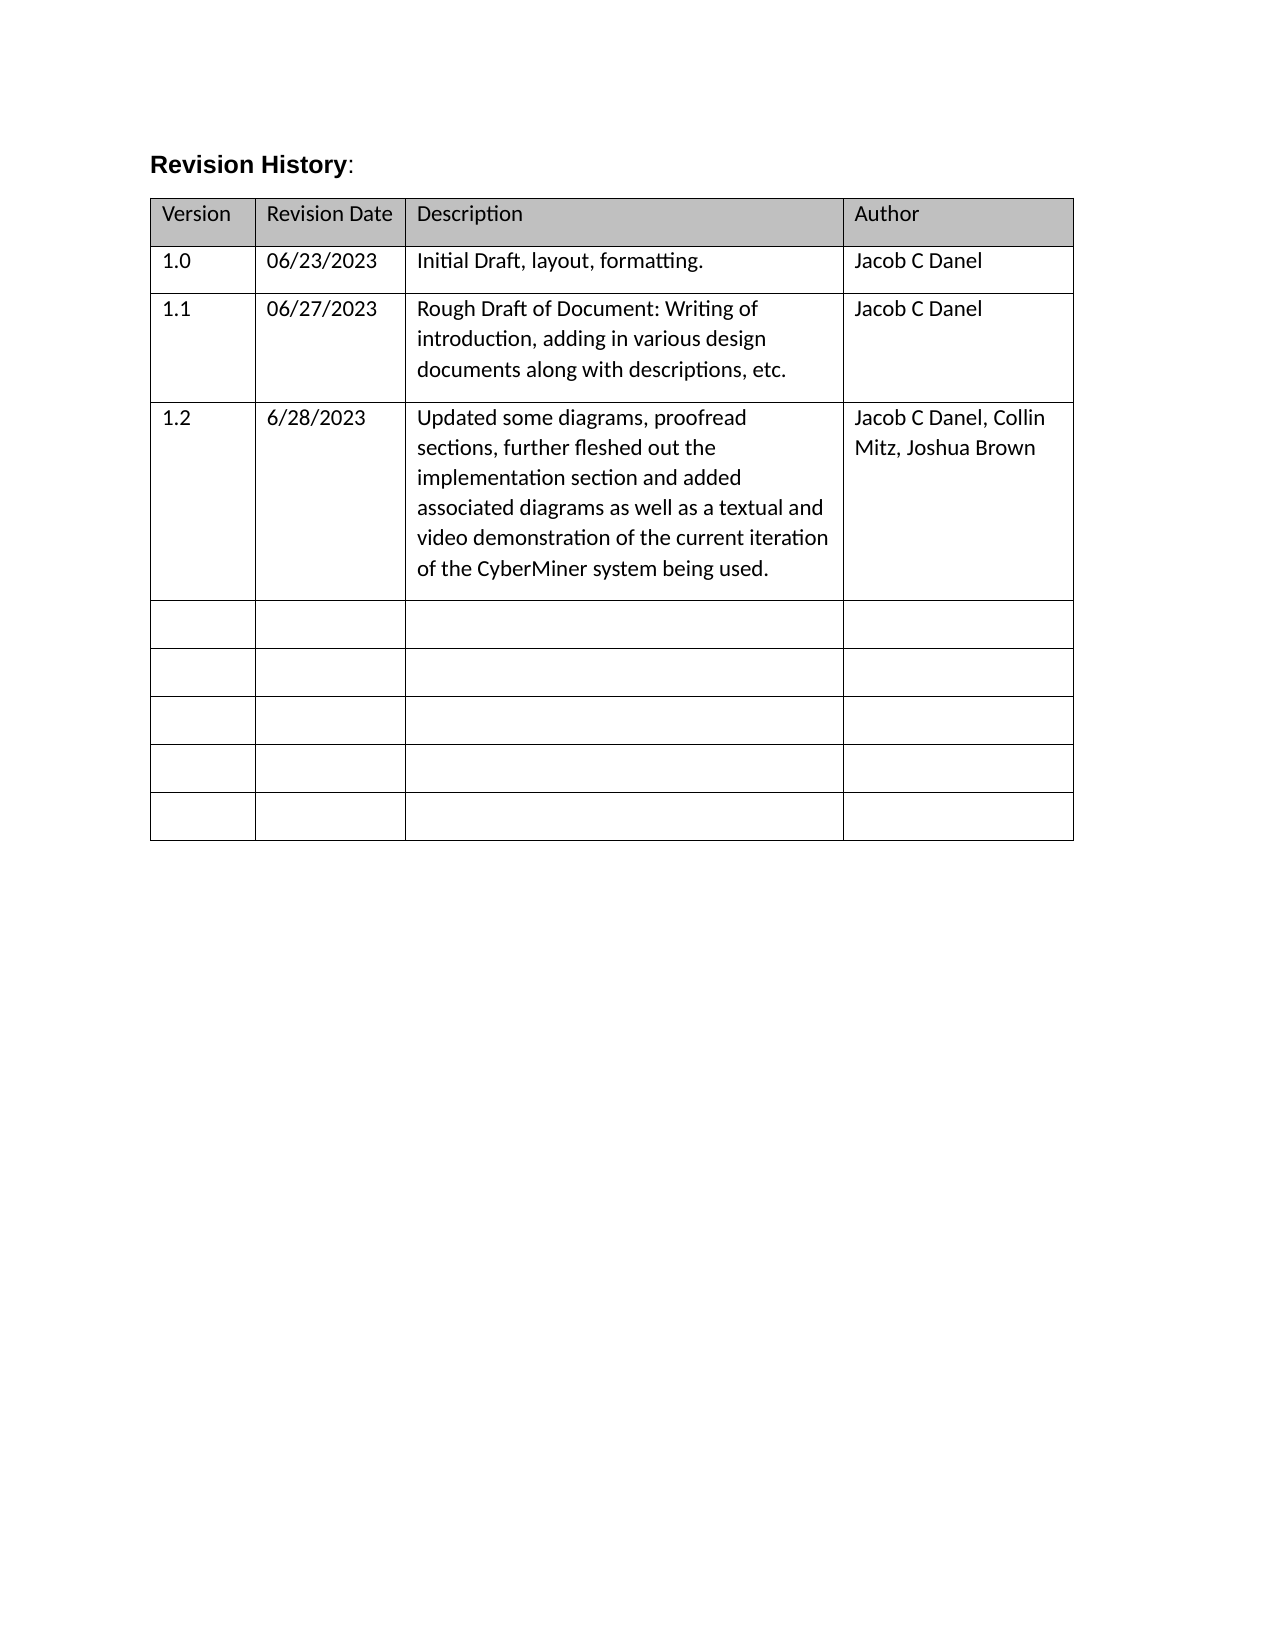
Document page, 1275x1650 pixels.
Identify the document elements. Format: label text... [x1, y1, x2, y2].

table_cell [406, 649, 843, 696]
table_cell [151, 649, 255, 696]
table_cell Jacob C Danel [844, 294, 1073, 402]
table_cell Jacob C Danel [844, 247, 1073, 293]
table_cell [844, 697, 1073, 744]
table_cell 06/23/2023 [256, 247, 405, 293]
table_cell [151, 793, 255, 839]
table_header Description [406, 199, 843, 246]
table_cell Jacob C Danel, Collin Mitz, Joshua Brown [844, 403, 1073, 600]
table_cell [256, 697, 405, 744]
table_cell [256, 601, 405, 648]
table_cell [406, 793, 843, 839]
table_cell [256, 745, 405, 792]
table_cell [151, 601, 255, 648]
table_cell [844, 745, 1073, 792]
table_header Author [844, 199, 1073, 246]
table_cell [256, 793, 405, 839]
table_cell [844, 601, 1073, 648]
table_cell Rough Draft of Document: Writing of introduction, adding in various design documents along with descriptions, etc. [406, 294, 843, 402]
table_cell [151, 745, 255, 792]
table_cell 06/27/2023 [256, 294, 405, 402]
table_header Version [151, 199, 255, 246]
table_cell [406, 601, 843, 648]
table_cell 6/28/2023 [256, 403, 405, 600]
table_cell 1.1 [151, 294, 255, 402]
table_cell [256, 649, 405, 696]
table_cell 1.2 [151, 403, 255, 600]
table_cell Initial Draft, layout, formatting. [406, 247, 843, 293]
table_cell [844, 793, 1073, 839]
table_cell [406, 745, 843, 792]
table_cell [151, 697, 255, 744]
table_cell 1.0 [151, 247, 255, 293]
text Revision History: [150, 150, 1125, 179]
table_header Revision Date [256, 199, 405, 246]
table_cell [844, 649, 1073, 696]
table_cell [406, 697, 843, 744]
table_cell Updated some diagrams, proofread sections, further fleshed out the implementation section and added associated diagrams as well as a textual and video demonstration of the current iteration of the CyberMiner system being used. [406, 403, 843, 600]
